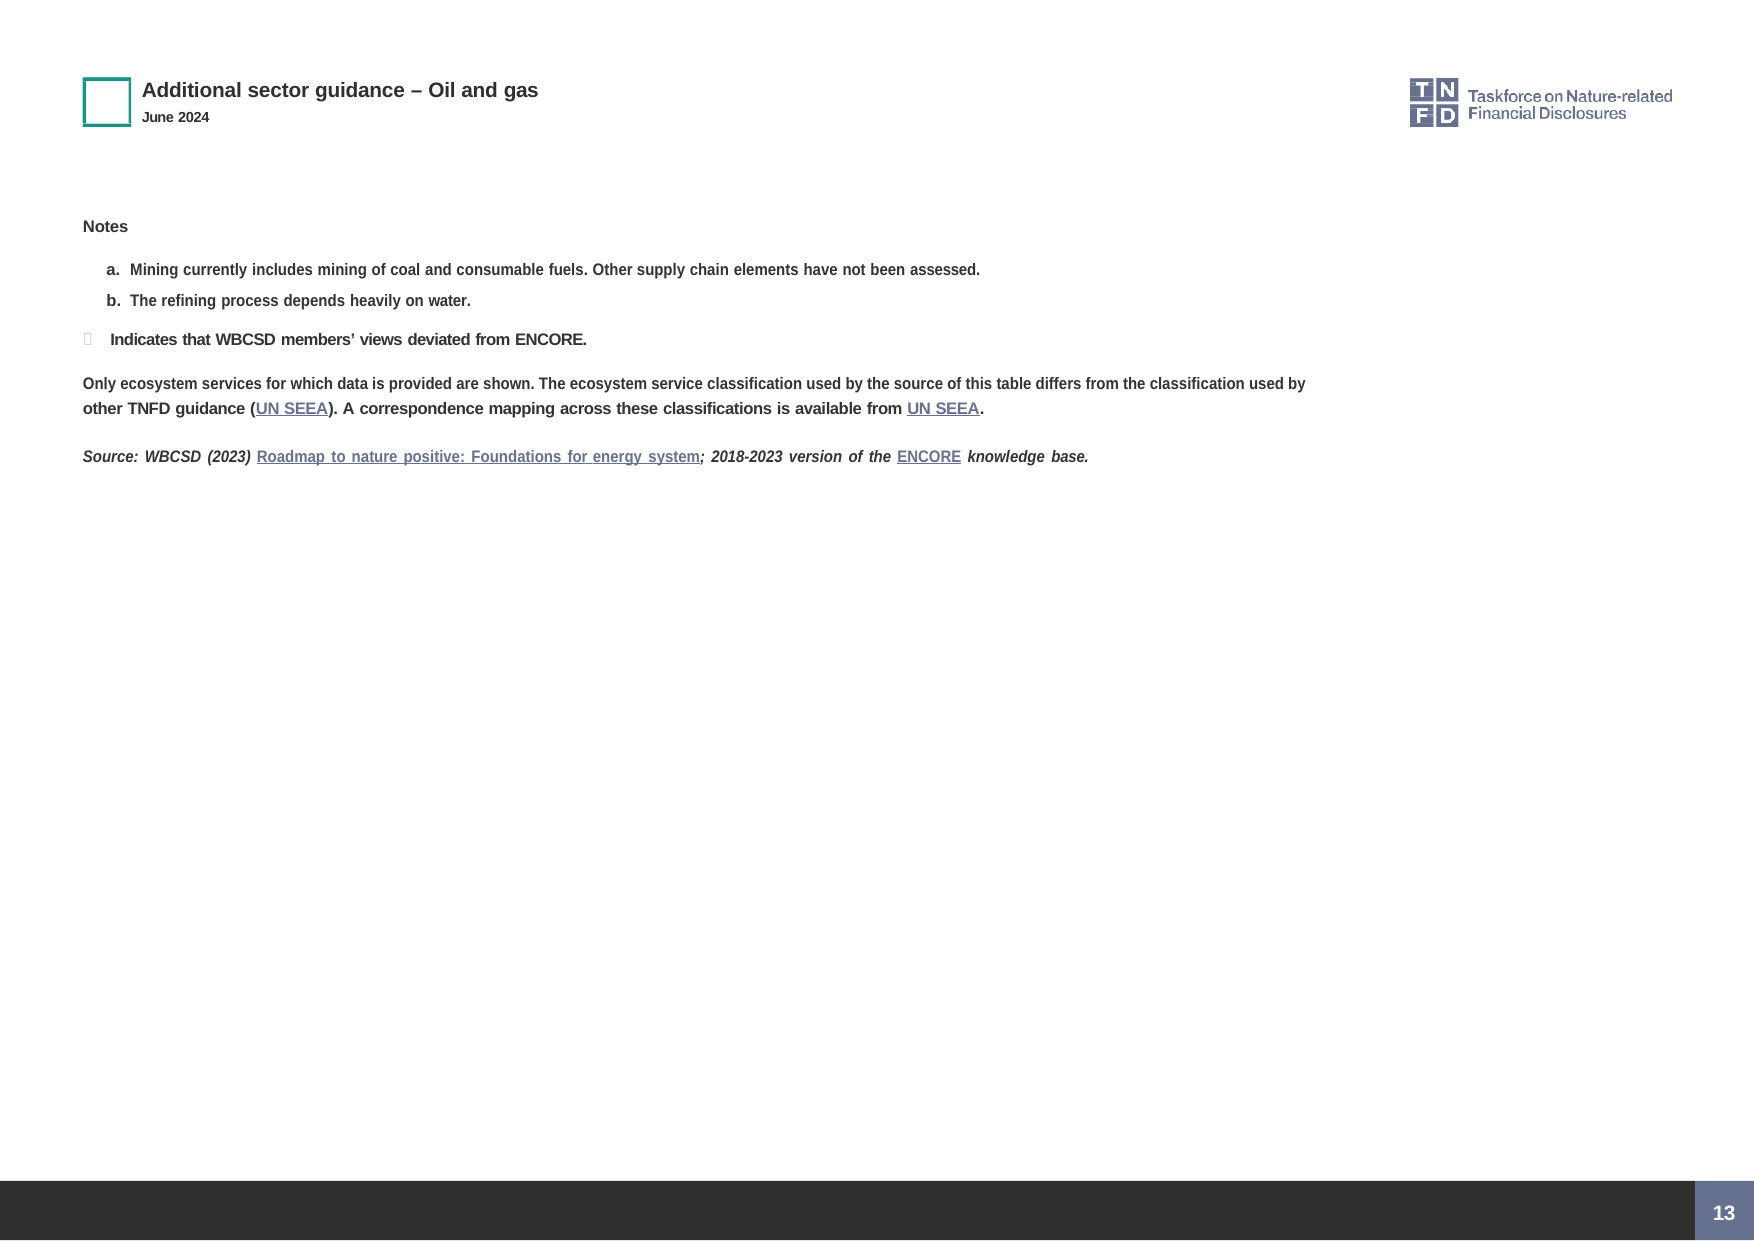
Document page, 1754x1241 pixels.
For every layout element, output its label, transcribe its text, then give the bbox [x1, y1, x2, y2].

picture [82, 77, 132, 127]
text June 2024 [142, 108, 1410, 125]
list The refining process depends heavily on water. [106, 291, 1683, 310]
text Only ecosystem services for which data is provided are shown. The ecosystem service classification used by the source of this table differs from the classification used by other TNFD guidance (UN SEEA). A correspondence mapping across these classifications is available from UN SEEA. [83, 373, 1343, 418]
text  Indicates that WBCSD members’ views deviated from ENCORE. [83, 327, 1683, 350]
text Notes [83, 217, 131, 236]
text Source: WBCSD (2023) Roadmap to nature positive: Foundations for energy system; 2018-2023 version of the ENCORE knowledge base. [83, 446, 1683, 466]
text Additional sector guidance – Oil and gas [142, 78, 1410, 102]
picture [1410, 78, 1459, 127]
text June 2024 [1459, 108, 1683, 125]
list Mining currently includes mining of coal and consumable fuels. Other supply chain elements have not been assessed. [106, 259, 1683, 279]
text Additional sector guidance – Oil and gas [1459, 78, 1683, 102]
